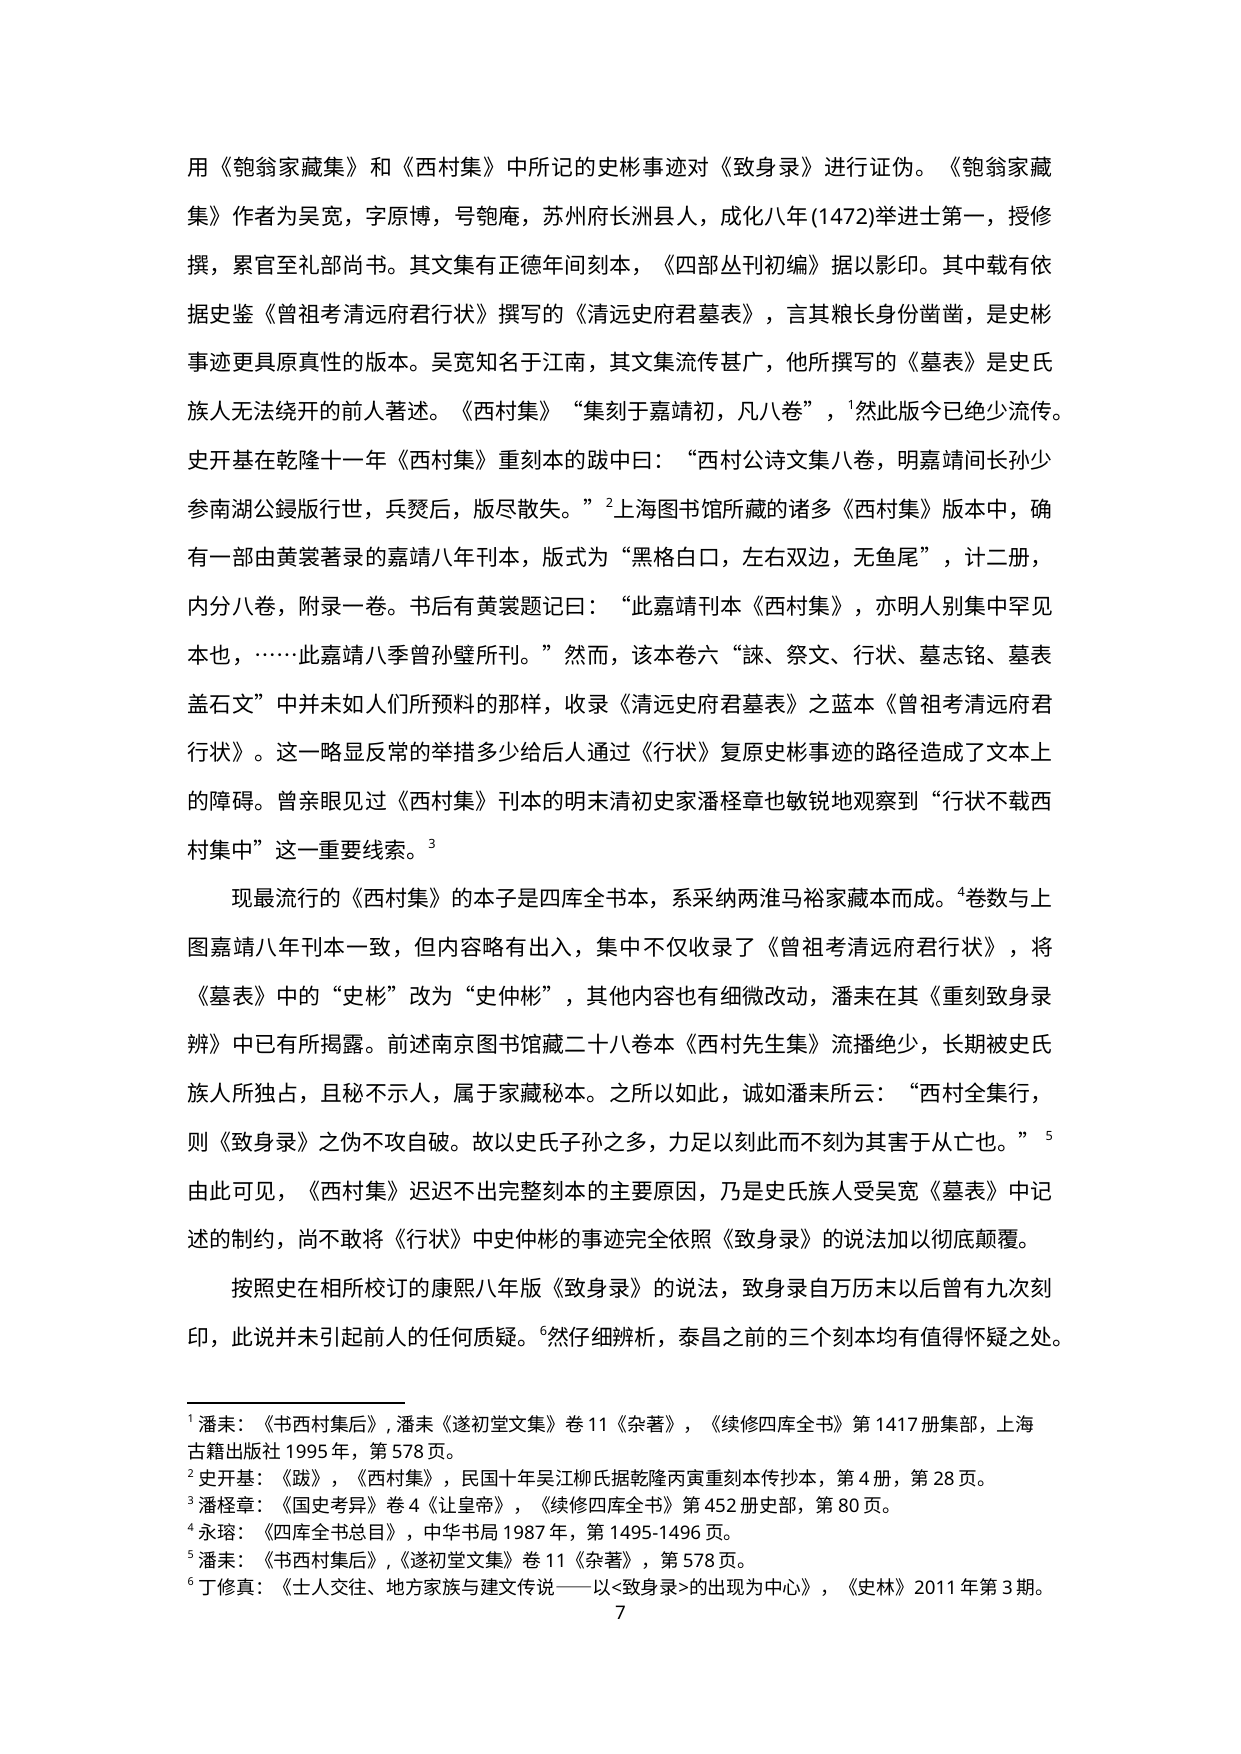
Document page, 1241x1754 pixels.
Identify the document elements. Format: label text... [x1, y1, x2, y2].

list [187, 150, 1053, 865]
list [187, 1270, 1053, 1352]
list 现最流行的《西村集》的本子是四库全书本，系采纳两淮马裕家藏本而成。卷数与上图嘉靖八年刊本一致，但内容略有出入，集中不仅收录了《曾祖考清远府君行状》，将《墓表》中的“史彬”改为“史仲彬”，其他内容也有细微改动，潘耒在其《重刻致身录辨》中已有所揭露。前述南京图书馆藏二十八卷本《西村先生集》流播绝少，长期被史氏族人所独占，且秘不示人，属于家藏秘本。之所以如此，诚如潘耒所云：“西村全集行，则《致身录》之伪不攻自破。故以史氏子孙之多，力足以刻此而不刻为其害于从亡也。” 由此可见，《西村集》迟迟不出完整刻本的主要原因，乃是史氏族人受吴宽《墓表》中记述的制约，尚不敢将《行状》中史仲彬的事迹完全依照《致身录》的说法加以彻底颠覆。 [187, 881, 1053, 1254]
